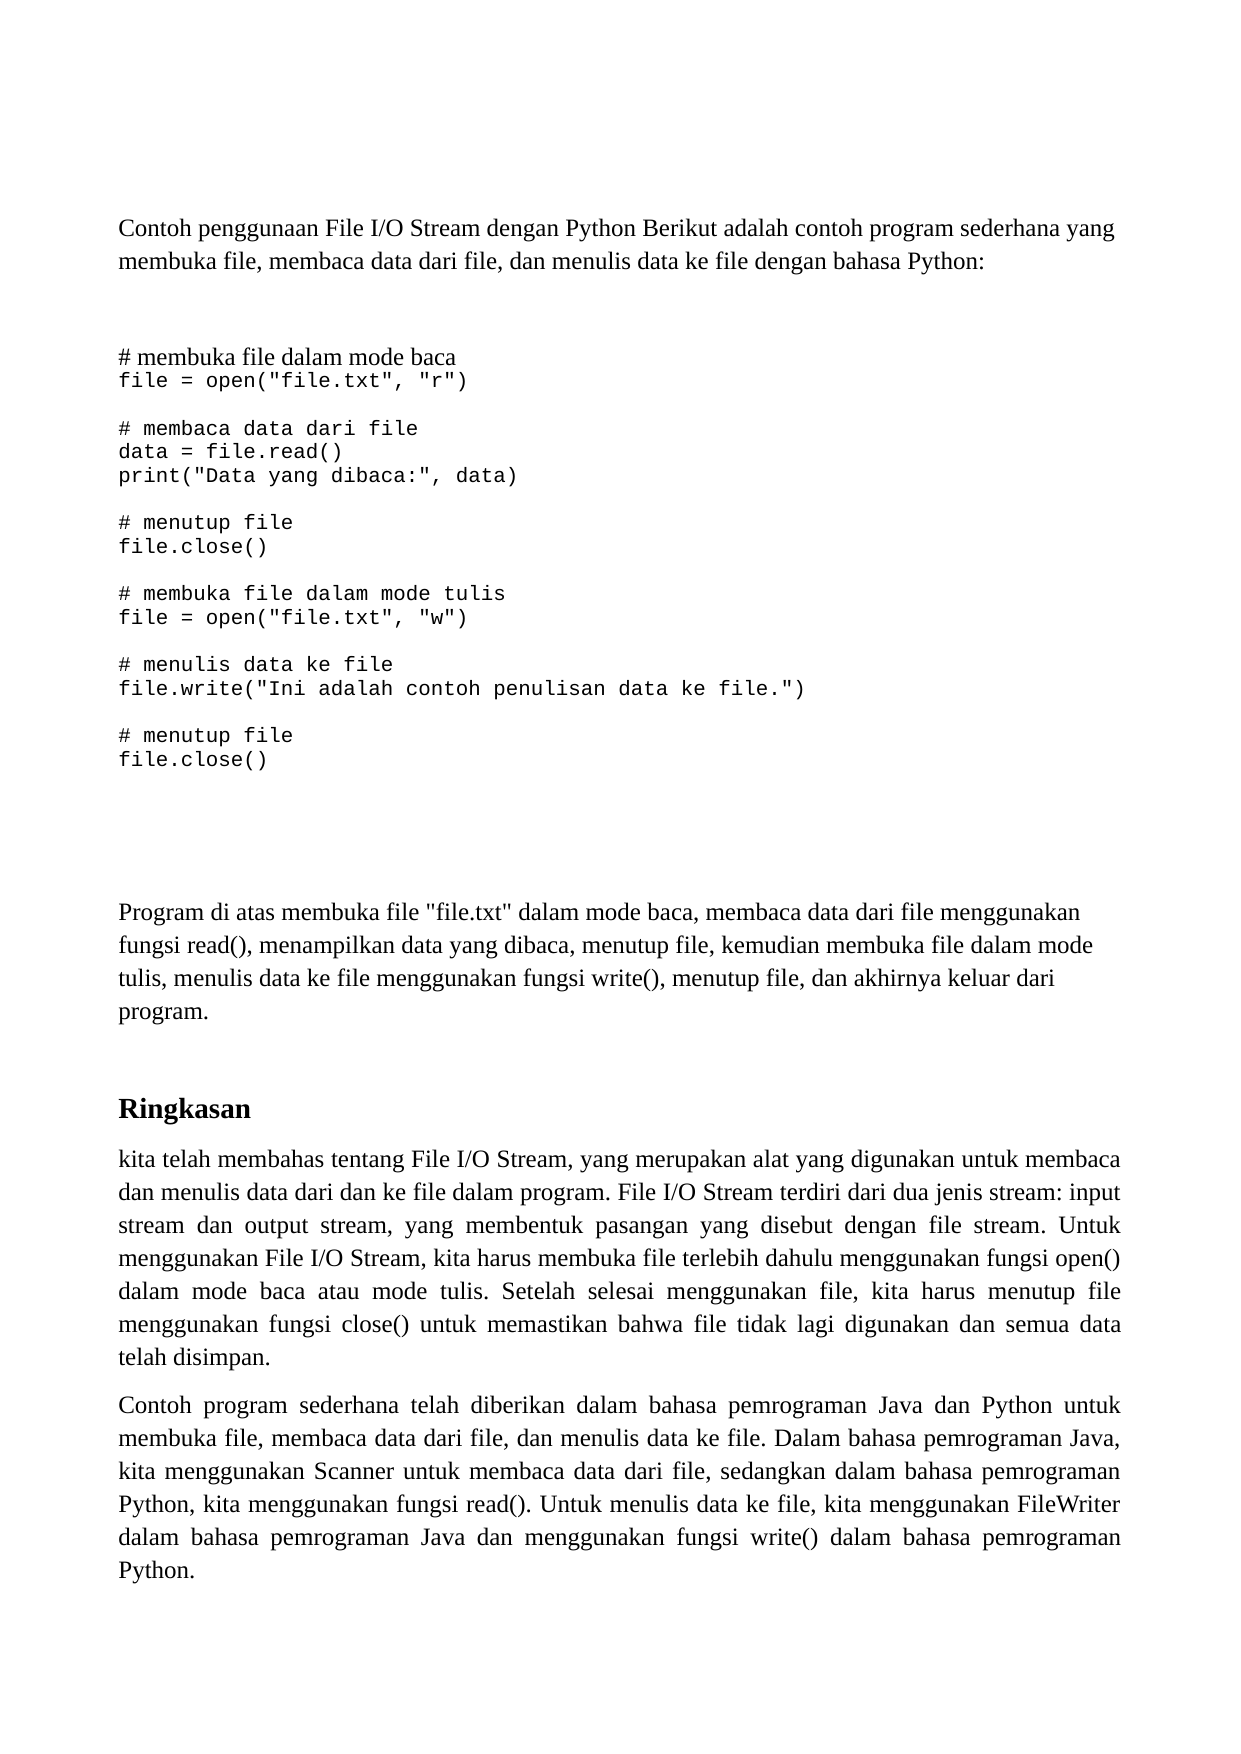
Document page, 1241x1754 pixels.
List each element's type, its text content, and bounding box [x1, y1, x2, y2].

text print("Data yang dibaca:", data) [118, 465, 1122, 488]
text # menutup file [118, 512, 1122, 536]
text # membuka file dalam mode tulis [118, 583, 1122, 607]
text Contoh program sederhana telah diberikan dalam bahasa pemrograman Java dan Python untuk membuka file, membaca data dari file, dan menulis data ke file. Dalam bahasa pemrograman Java, kita menggunakan Scanner untuk membaca data dari file, sedangkan dalam bahasa pemrograman Python, kita menggunakan fungsi read(). Untuk menulis data ke file, kita menggunakan FileWriter dalam bahasa pemrograman Java dan menggunakan fungsi write() dalam bahasa pemrograman Python. [118, 1390, 1122, 1584]
text kita telah membahas tentang File I/O Stream, yang merupakan alat yang digunakan untuk membaca dan menulis data dari dan ke file dalam program. File I/O Stream terdiri dari dua jenis stream: input stream dan output stream, yang membentuk pasangan yang disebut dengan file stream. Untuk menggunakan File I/O Stream, kita harus membuka file terlebih dahulu menggunakan fungsi open() dalam mode baca atau mode tulis. Setelah selesai menggunakan file, kita harus menutup file menggunakan fungsi close() untuk memastikan bahwa file tidak lagi digunakan dan semua data telah disimpan. [118, 1144, 1122, 1371]
text Ringkasan [118, 1091, 1122, 1125]
text # menulis data ke file [118, 654, 1122, 678]
text # menutup file [118, 725, 1122, 749]
text file.write("Ini adalah contoh penulisan data ke file.") [118, 678, 1122, 701]
text # membaca data dari file [118, 418, 1122, 441]
text Program di atas membuka file "file.txt" dalam mode baca, membaca data dari file menggunakan fungsi read(), menampilkan data yang dibaca, menutup file, kemudian membuka file dalam mode tulis, menulis data ke file menggunakan fungsi write(), menutup file, dan akhirnya keluar dari program. [118, 897, 1122, 1025]
text file.close() [118, 536, 1122, 559]
text file = open("file.txt", "w") [118, 607, 1122, 630]
text file = open("file.txt", "r") [118, 370, 1122, 394]
text data = file.read() [118, 441, 1122, 465]
text Contoh penggunaan File I/O Stream dengan Python Berikut adalah contoh program sederhana yang membuka file, membaca data dari file, dan menulis data ke file dengan bahasa Python: [118, 213, 1122, 275]
text file.close() [118, 749, 1122, 772]
text # membuka file dalam mode baca [118, 342, 1122, 370]
